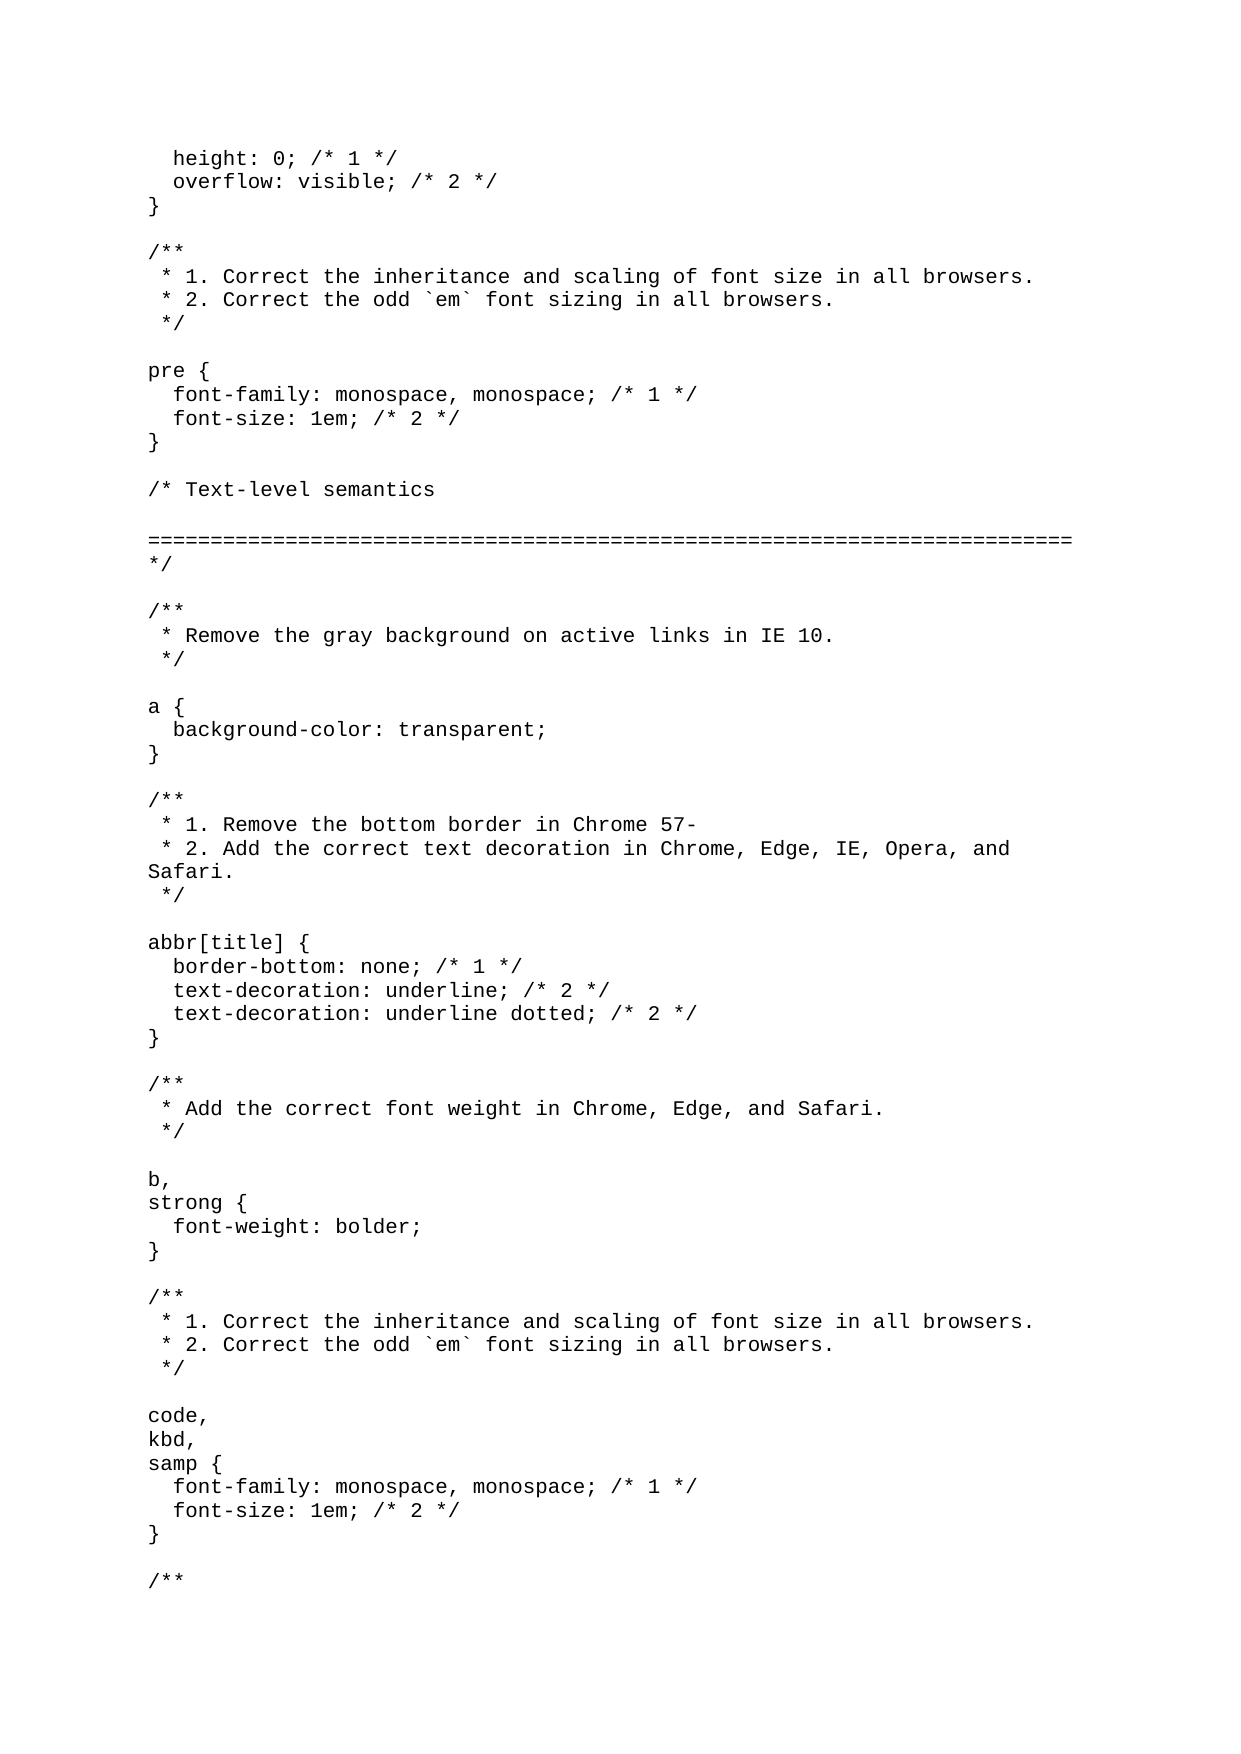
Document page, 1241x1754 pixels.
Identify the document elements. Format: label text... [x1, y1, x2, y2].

text b, [148, 1169, 1093, 1192]
text /** [148, 1074, 1093, 1098]
text /** [148, 242, 1093, 266]
text } [148, 1523, 1093, 1547]
text overflow: visible; /* 2 */ [148, 171, 1093, 195]
text strong { [148, 1192, 1093, 1216]
text * Add the correct font weight in Chrome, Edge, and Safari. [148, 1098, 1093, 1121]
text * 1. Correct the inheritance and scaling of font size in all browsers. [148, 1311, 1093, 1334]
text height: 0; /* 1 */ [148, 148, 1093, 171]
text /** [148, 1287, 1093, 1311]
text a { [148, 696, 1093, 719]
text * 1. Remove the bottom border in Chrome 57- [148, 814, 1093, 838]
text font-family: monospace, monospace; /* 1 */ [148, 1476, 1093, 1500]
text /** [148, 601, 1093, 625]
text font-weight: bolder; [148, 1216, 1093, 1240]
text background-color: transparent; [148, 719, 1093, 743]
text } [148, 1027, 1093, 1051]
text text-decoration: underline; /* 2 */ [148, 979, 1093, 1003]
text * 2. Correct the odd `em` font sizing in all browsers. [148, 1334, 1093, 1358]
text } [148, 431, 1093, 455]
text */ [148, 648, 1093, 672]
text font-size: 1em; /* 2 */ [148, 1500, 1093, 1523]
text pre { [148, 360, 1093, 384]
text samp { [148, 1452, 1093, 1476]
text font-family: monospace, monospace; /* 1 */ [148, 384, 1093, 408]
text /** [148, 790, 1093, 814]
text } [148, 1240, 1093, 1263]
text */ [148, 1358, 1093, 1382]
text code, [148, 1405, 1093, 1429]
text /* Text-level semantics [148, 479, 1093, 502]
text * 2. Add the correct text decoration in Chrome, Edge, IE, Opera, and Safari. [148, 838, 1093, 885]
text font-size: 1em; /* 2 */ [148, 408, 1093, 431]
text abbr[title] { [148, 932, 1093, 956]
text */ [148, 313, 1093, 337]
text ========================================================================== */ [148, 502, 1093, 578]
text } [148, 743, 1093, 767]
text * 2. Correct the odd `em` font sizing in all browsers. [148, 289, 1093, 313]
text } [148, 195, 1093, 218]
text */ [148, 1121, 1093, 1145]
text * Remove the gray background on active links in IE 10. [148, 625, 1093, 648]
text * 1. Correct the inheritance and scaling of font size in all browsers. [148, 266, 1093, 289]
text border-bottom: none; /* 1 */ [148, 956, 1093, 979]
text text-decoration: underline dotted; /* 2 */ [148, 1003, 1093, 1027]
text /** [148, 1571, 1093, 1594]
text kbd, [148, 1429, 1093, 1452]
text */ [148, 885, 1093, 909]
